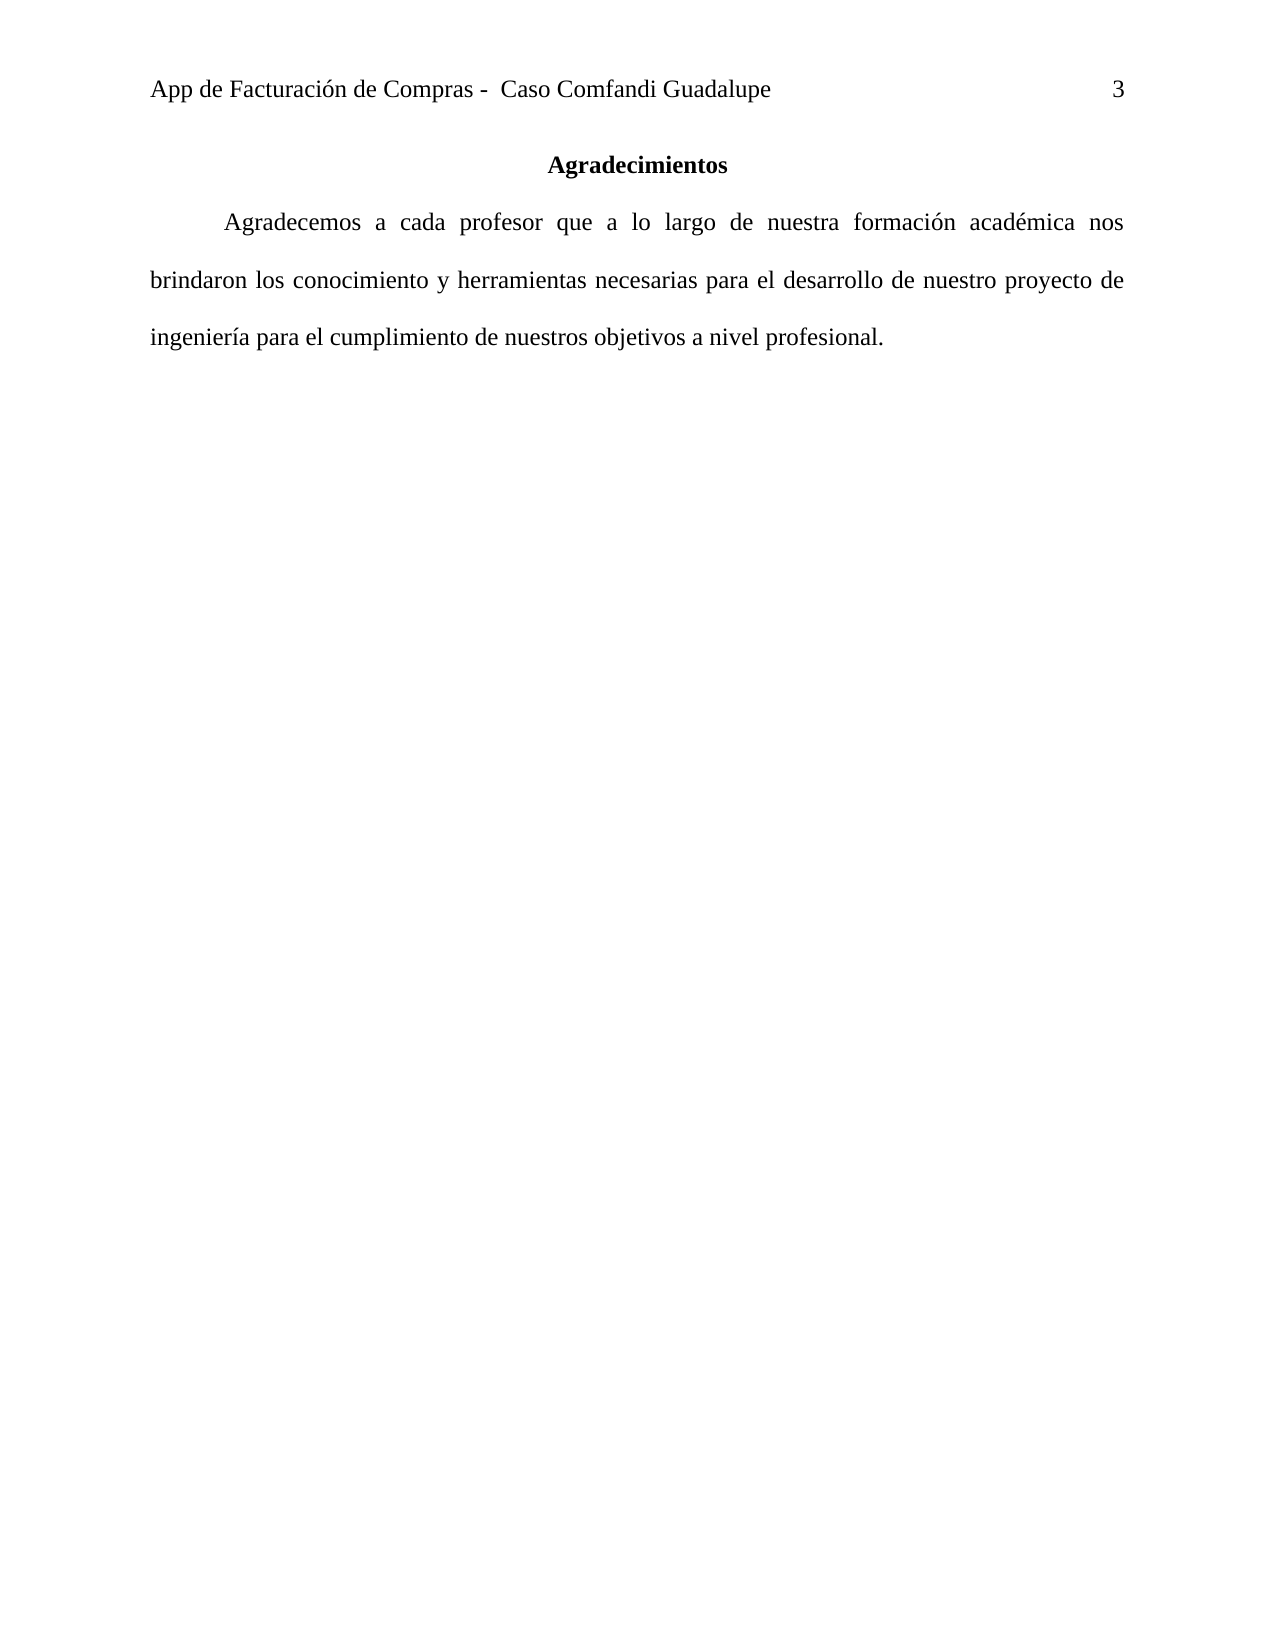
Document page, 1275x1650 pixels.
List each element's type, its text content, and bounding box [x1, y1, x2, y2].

text Agradecemos a cada profesor que a lo largo de nuestra formación académica nos brindaron los conocimiento y herramientas necesarias para el desarrollo de nuestro proyecto de ingeniería para el cumplimiento de nuestros objetivos a nivel profesional. [150, 207, 1125, 351]
text Agradecimientos [150, 150, 1125, 179]
